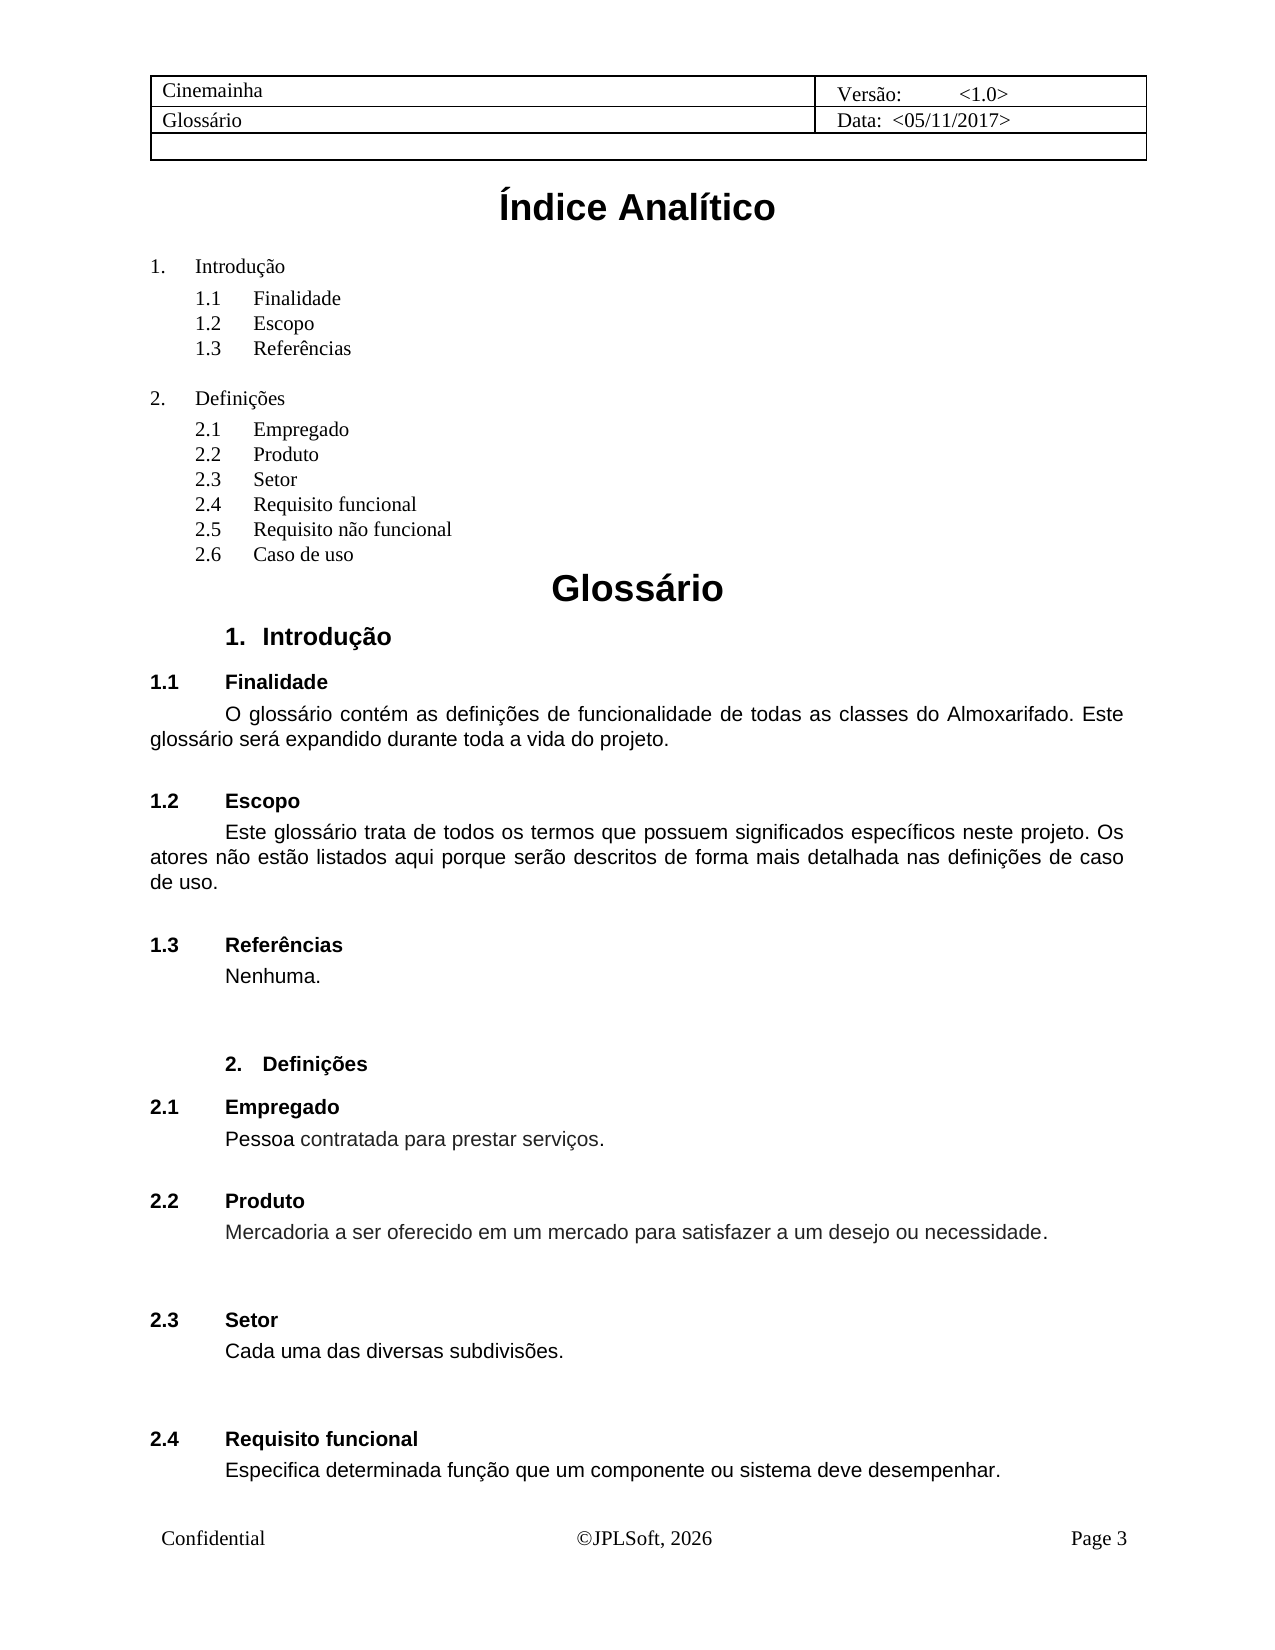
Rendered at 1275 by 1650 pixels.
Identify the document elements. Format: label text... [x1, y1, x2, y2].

text Cada uma das diversas subdivisões. [150, 1338, 1125, 1363]
text Mercadoria a ser oferecido em um mercado para satisfazer a um desejo ou necessidade. [150, 1219, 1125, 1244]
text 2.2 Produto 4 [195, 441, 1050, 466]
text Pessoa contratada para prestar serviços. [150, 1125, 1125, 1150]
subtitle Empregado [150, 1094, 1125, 1119]
subtitle Finalidade [150, 669, 1125, 694]
subtitle Setor [150, 1307, 1125, 1332]
text 1.1 Finalidade 4 [195, 285, 1050, 310]
text 2.1 Empregado 4 [195, 416, 1050, 441]
subtitle Produto [150, 1188, 1125, 1213]
text Especifica determinada função que um componente ou sistema deve desempenhar. [150, 1457, 1125, 1482]
subtitle Requisito funcional [150, 1425, 1125, 1450]
subtitle Introdução [225, 622, 1125, 650]
text 1. Introdução 4 [150, 253, 1050, 278]
text 2.5 Requisito não funcional 4 [195, 516, 1050, 541]
text O glossário contém as definições de funcionalidade de todas as classes do Almoxarifado. Este glossário será expandido durante toda a vida do projeto. [150, 700, 1125, 750]
subtitle Referências [150, 932, 1125, 957]
text Este glossário trata de todos os termos que possuem significados específicos neste projeto. Os atores não estão listados aqui porque serão descritos de forma mais detalhada nas definições de caso de uso. [150, 869, 1125, 894]
title Índice Analítico [150, 185, 1125, 228]
text 2.4 Requisito funcional 4 [195, 491, 1050, 516]
subtitle Definições [225, 1050, 1125, 1075]
text Nenhuma. [150, 963, 1125, 988]
text 1.2 Escopo 4 [195, 310, 1050, 335]
text 2.3 Setor 4 [195, 466, 1050, 491]
text 1.3 Referências 4 [195, 335, 1050, 360]
text Este glossário trata de todos os termos que possuem significados específicos neste projeto. Os atores não estão listados aqui porque serão descritos de forma mais detalhada nas definições de caso de uso. [150, 819, 1125, 845]
text 2.6 Caso de uso 4 [195, 541, 1050, 566]
text 2. Definições 4 [150, 385, 1050, 410]
subtitle Escopo [150, 788, 1125, 813]
